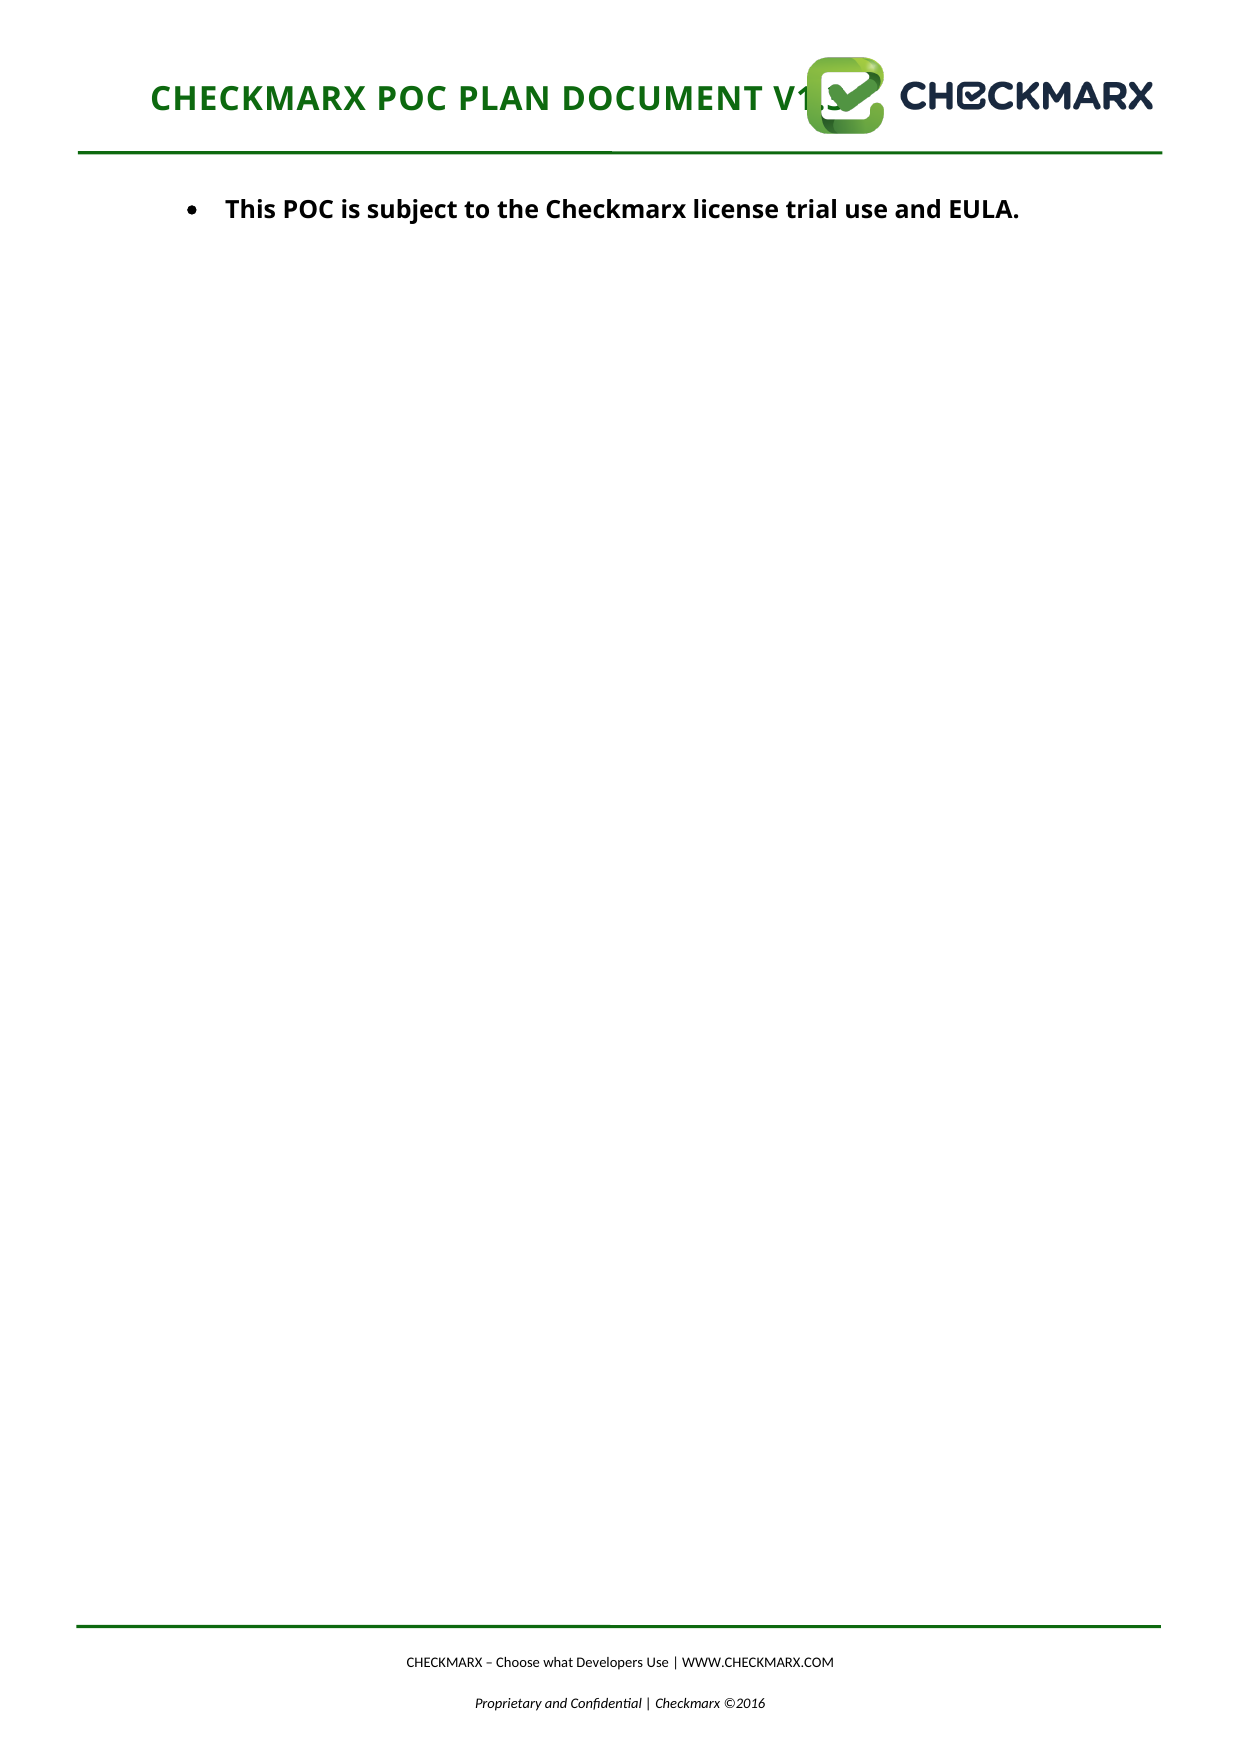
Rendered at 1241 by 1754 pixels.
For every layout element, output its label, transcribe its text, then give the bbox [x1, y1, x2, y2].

picture [802, 53, 1153, 135]
list This POC is subject to the Checkmarx license trial use and EULA. [187, 192, 1090, 226]
